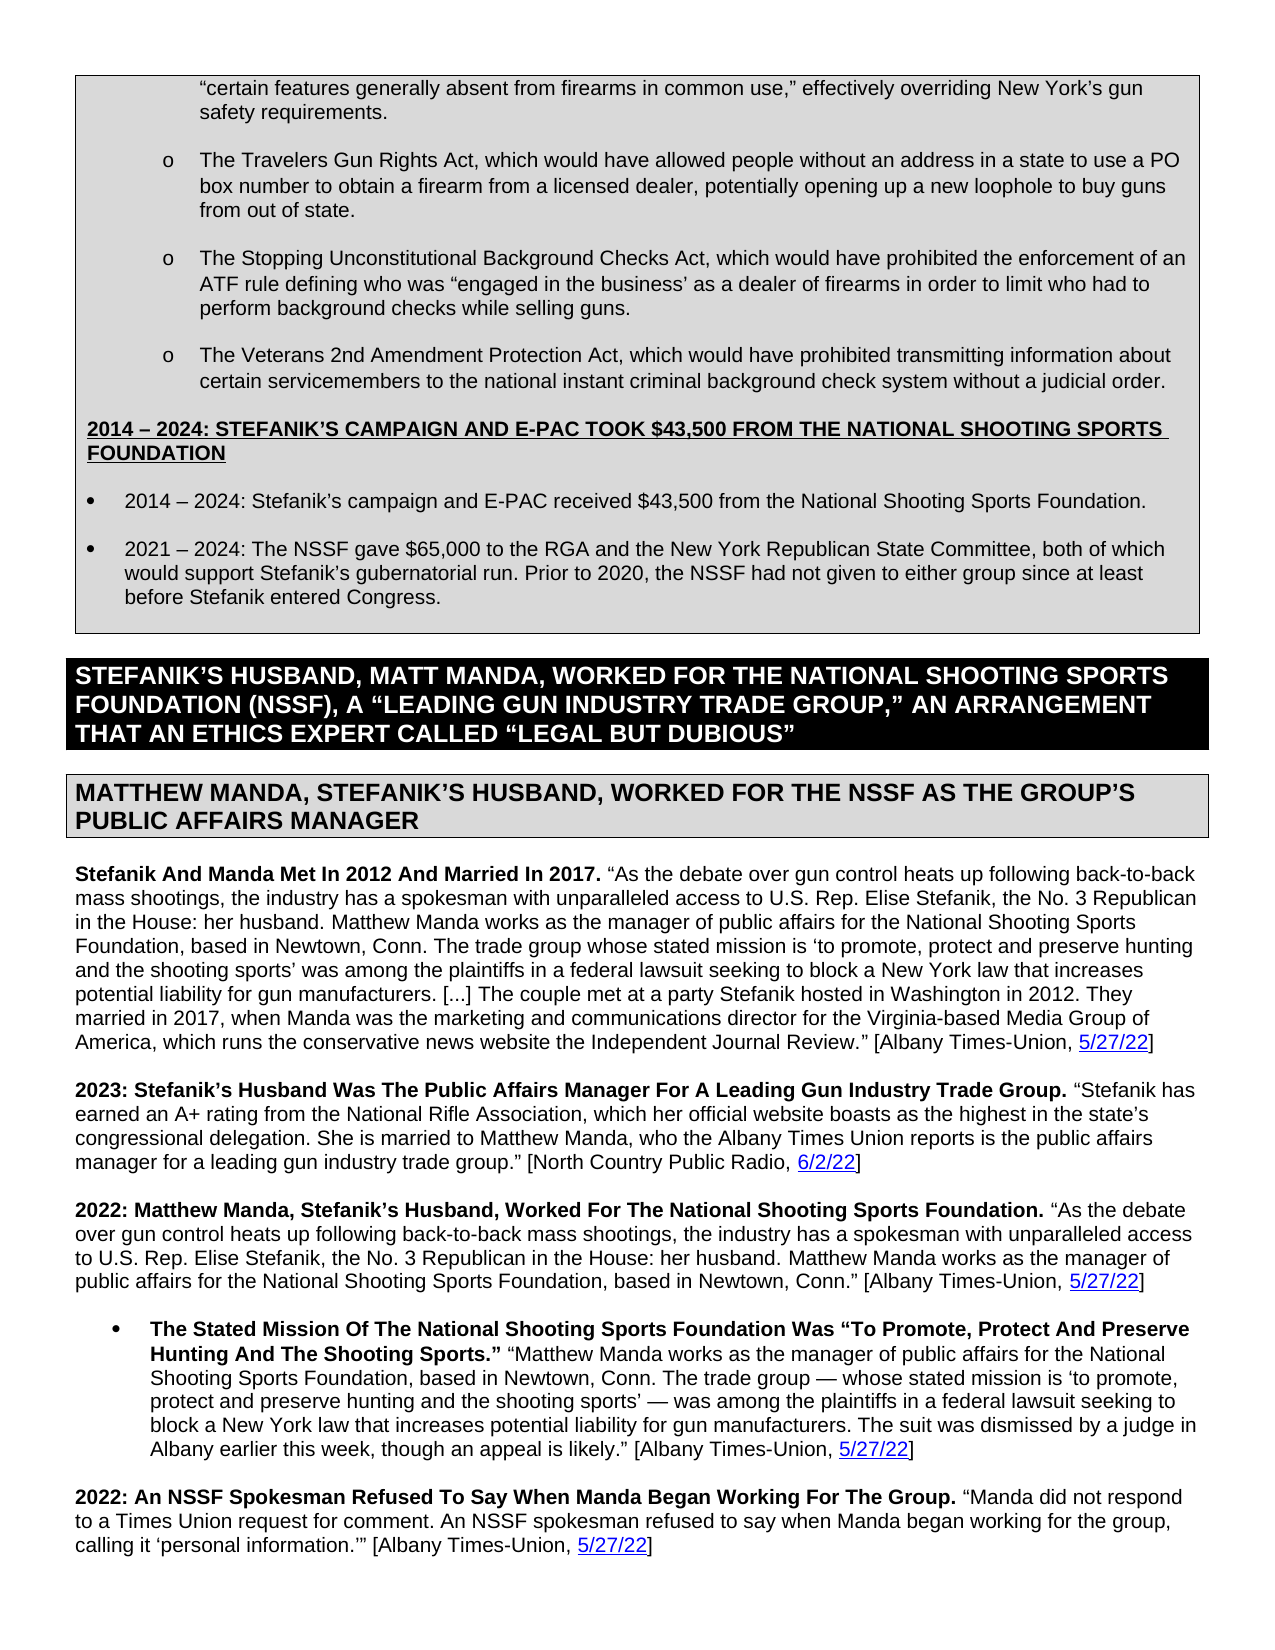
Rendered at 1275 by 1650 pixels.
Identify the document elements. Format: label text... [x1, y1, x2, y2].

text 2023: Stefanik’s Husband Was The Public Affairs Manager For A Leading Gun Industry Trade Group. “Stefanik has earned an A+ rating from the National Rifle Association, which her official website boasts as the highest in the state’s congressional delegation. She is married to Matthew Manda, who the Albany Times Union reports is the public affairs manager for a leading gun industry trade group.” [North Country Public Radio, 6/2/22] [75, 1078, 1200, 1173]
text 2022: An NSSF Spokesman Refused To Say When Manda Began Working For The Group. “Manda did not respond to a Times Union request for comment. An NSSF spokesman refused to say when Manda began working for the group, calling it ‘personal information.’” [Albany Times-Union, 5/27/22] [75, 1485, 1200, 1557]
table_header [76, 76, 1199, 633]
text Stefanik And Manda Met In 2012 And Married In 2017. “As the debate over gun control heats up following back-to-back mass shootings, the industry has a spokesman with unparalleled access to U.S. Rep. Elise Stefanik, the No. 3 Republican in the House: her husband. Matthew Manda works as the manager of public affairs for the National Shooting Sports Foundation, based in Newtown, Conn. The trade group whose stated mission is ‘to promote, protect and preserve hunting and the shooting sports’ was among the plaintiffs in a federal lawsuit seeking to block a New York law that increases potential liability for gun manufacturers. [...] The couple met at a party Stefanik hosted in Washington in 2012. They married in 2017, when Manda was the marketing and communications director for the Virginia-based Media Group of America, which runs the conservative news website the Independent Journal Review.” [Albany Times-Union, 5/27/22] [75, 862, 1200, 1054]
text 2022: Matthew Manda, Stefanik’s Husband, Worked For The National Shooting Sports Foundation. “As the debate over gun control heats up following back-to-back mass shootings, the industry has a spokesman with unparalleled access to U.S. Rep. Elise Stefanik, the No. 3 Republican in the House: her husband. Matthew Manda works as the manager of public affairs for the National Shooting Sports Foundation, based in Newtown, Conn.” [Albany Times-Union, 5/27/22] [75, 1197, 1200, 1293]
list The Stated Mission Of The National Shooting Sports Foundation Was “To Promote, Protect And Preserve Hunting And The Shooting Sports.” “Matthew Manda works as the manager of public affairs for the National Shooting Sports Foundation, based in Newtown, Conn. The trade group — whose stated mission is ‘to promote, protect and preserve hunting and the shooting sports’ — was among the plaintiffs in a federal lawsuit seeking to block a New York law that increases potential liability for gun manufacturers. The suit was dismissed by a judge in Albany earlier this week, though an appeal is likely.” [Albany Times-Union, 5/27/22] [112, 1317, 1200, 1461]
subtitle MATTHEW MANDA, STEFANIK’S HUSBAND, WORKED FOR THE NSSF AS THE GROUP’S PUBLIC AFFAIRS MANAGER [67, 775, 1208, 837]
subtitle STEFANIK’S HUSBAND, MATT MANDA, WORKED FOR THE NATIONAL SHOOTING SPORTS FOUNDATION (NSSF), A “LEADING GUN INDUSTRY TRADE GROUP,” AN ARRANGEMENT THAT AN ETHICS EXPERT CALLED “LEGAL BUT DUBIOUS” [67, 659, 1208, 749]
